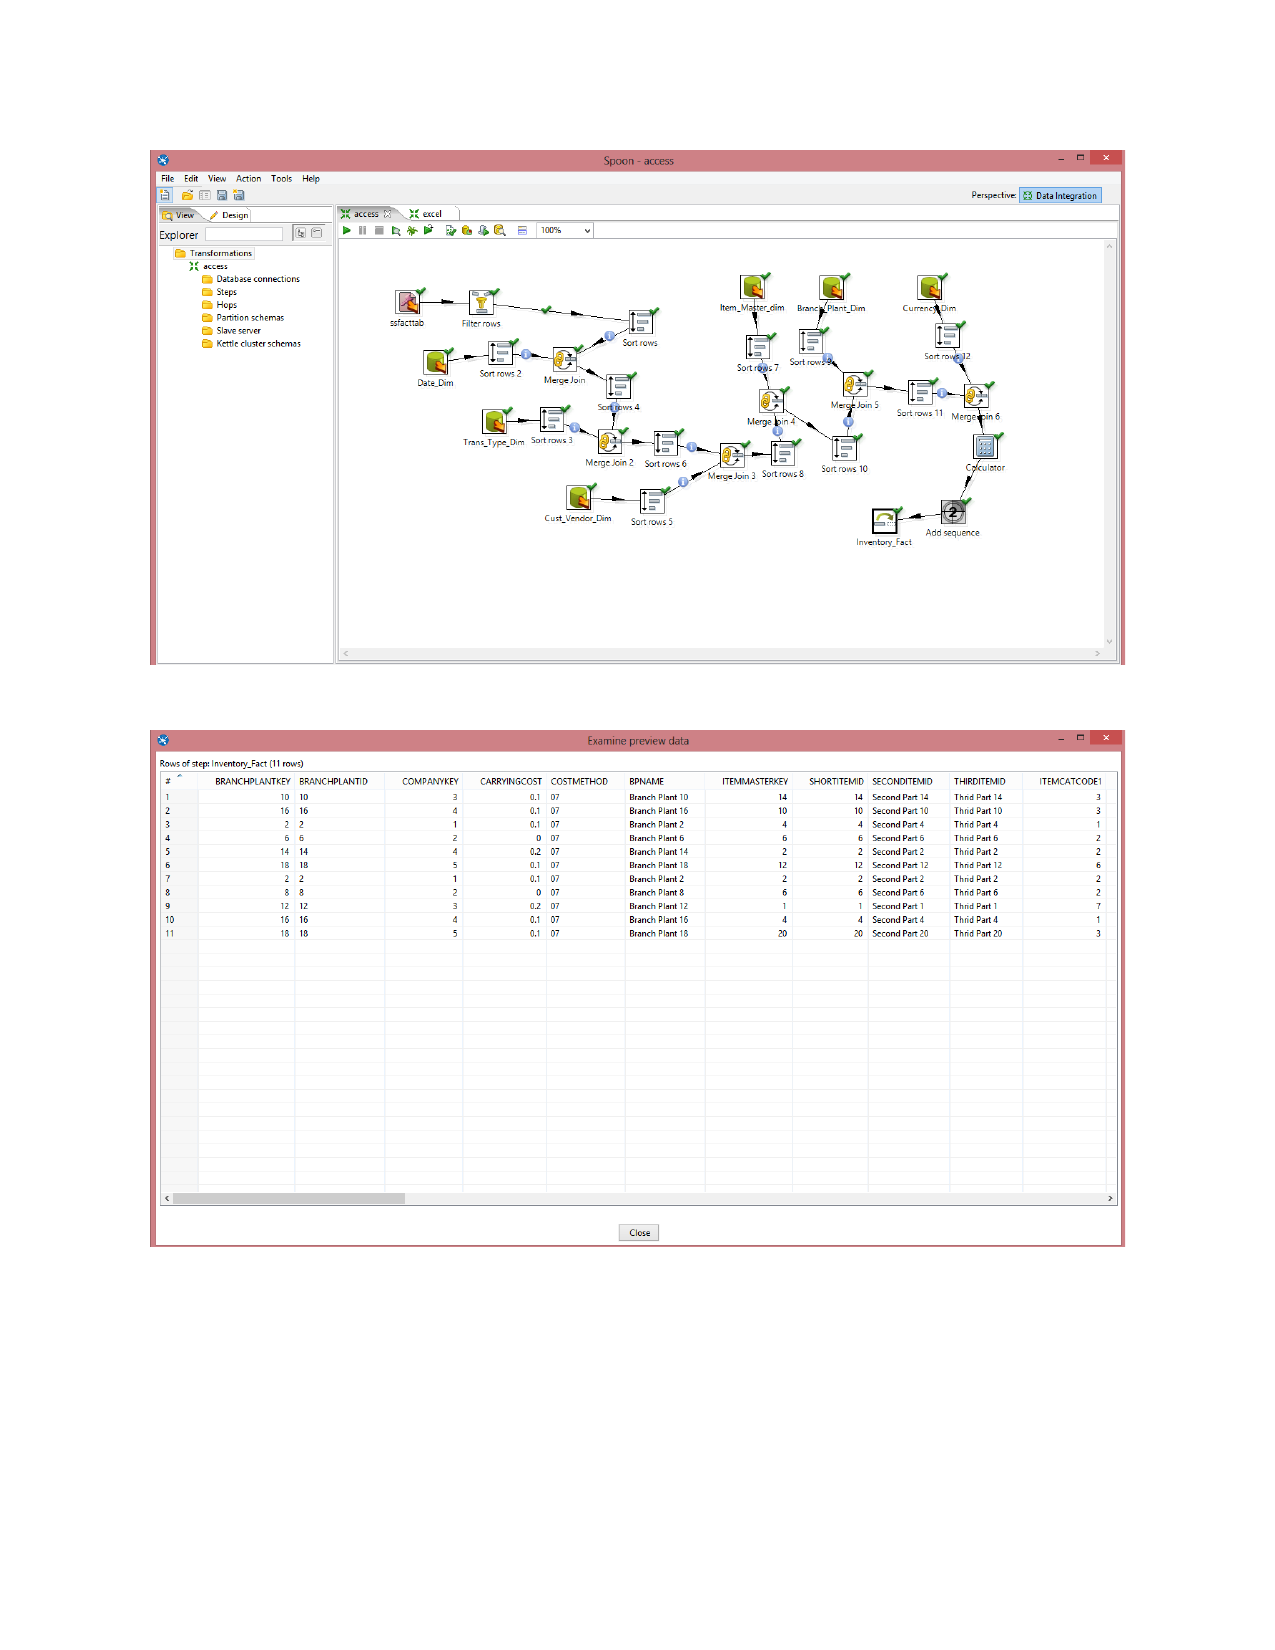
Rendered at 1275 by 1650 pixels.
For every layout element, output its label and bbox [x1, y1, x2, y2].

picture [150, 730, 1125, 1247]
picture [150, 150, 1125, 665]
